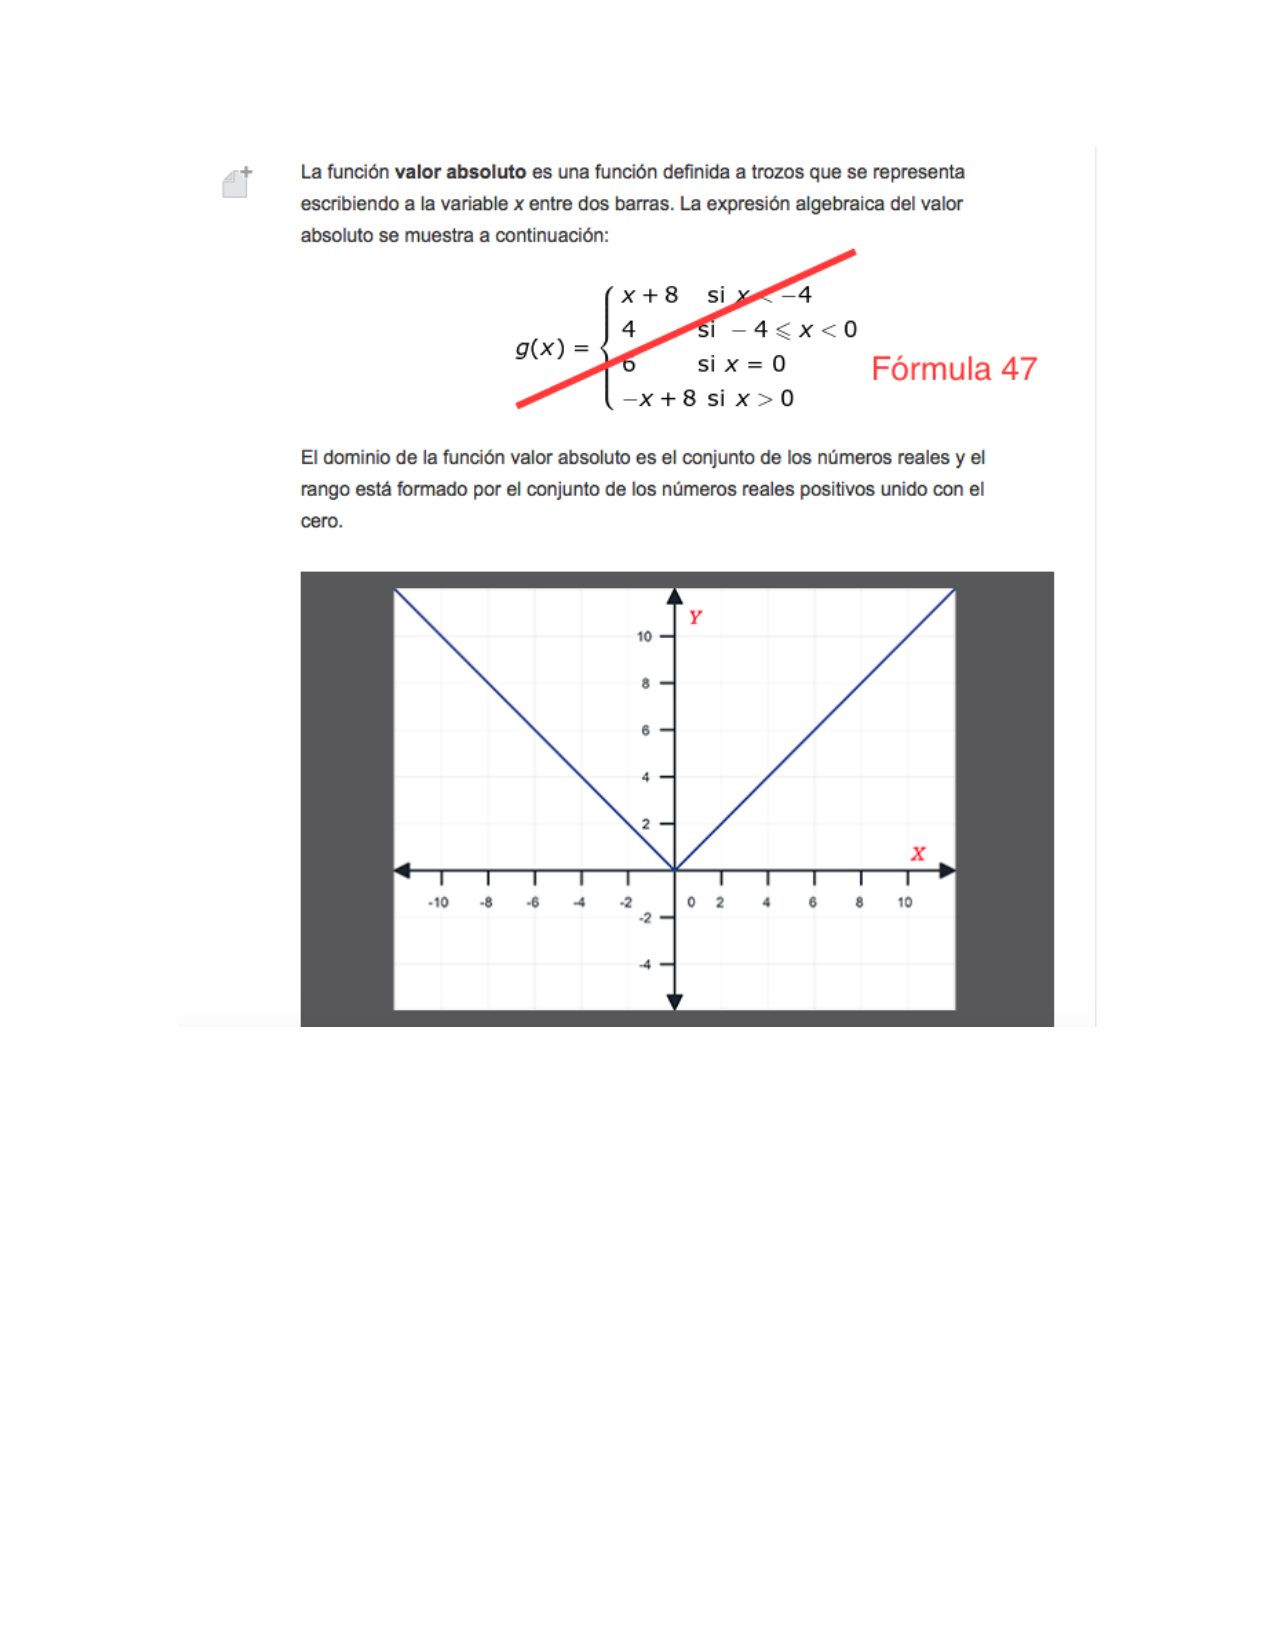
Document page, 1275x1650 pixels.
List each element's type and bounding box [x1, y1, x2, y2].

picture [177, 147, 1097, 1027]
